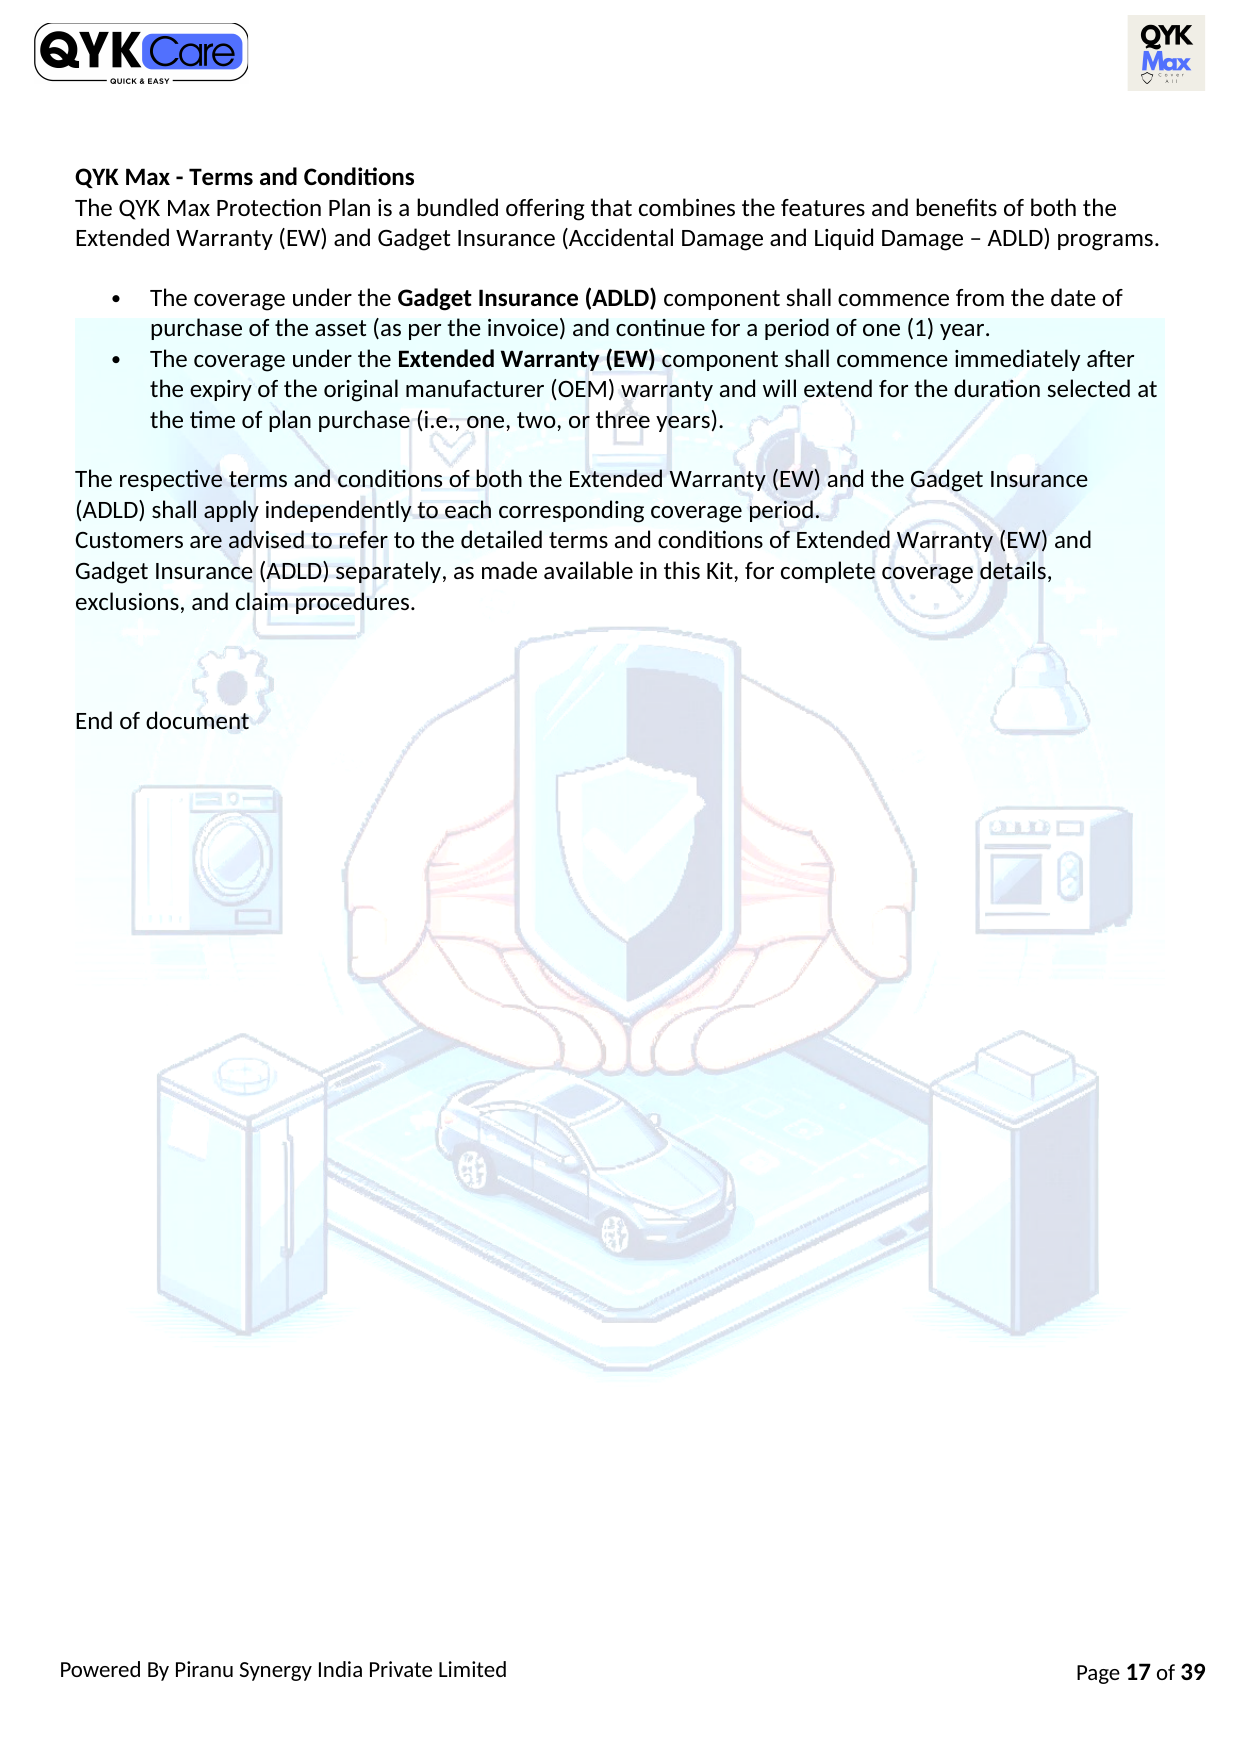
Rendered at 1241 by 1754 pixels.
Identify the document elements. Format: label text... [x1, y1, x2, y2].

list The coverage under the Gadget Insurance (ADLD) component shall commence from the date of purchase of the asset (as per the invoice) and continue for a period of one (1) year. [112, 282, 1165, 343]
text End of document [75, 705, 1165, 736]
list The coverage under the Extended Warranty (EW) component shall commence immediately after the expiry of the original manufacturer (OEM) warranty and will extend for the duration selected at the time of plan purchase (i.e., one, two, or three years). [112, 343, 1165, 434]
text QYK Max - Terms and Conditions The QYK Max Protection Plan is a bundled offering that combines the features and benefits of both the Extended Warranty (EW) and Gadget Insurance (Accidental Damage and Liquid Damage – ADLD) programs. [75, 161, 1165, 253]
picture [1127, 15, 1206, 91]
picture [34, 23, 249, 84]
text The respective terms and conditions of both the Extended Warranty (EW) and the Gadget Insurance (ADLD) shall apply independently to each corresponding coverage period. Customers are advised to refer to the detailed terms and conditions of Extended Warranty (EW) and Gadget Insurance (ADLD) separately, as made available in this Kit, for complete coverage details, exclusions, and claim procedures. [75, 464, 1165, 616]
